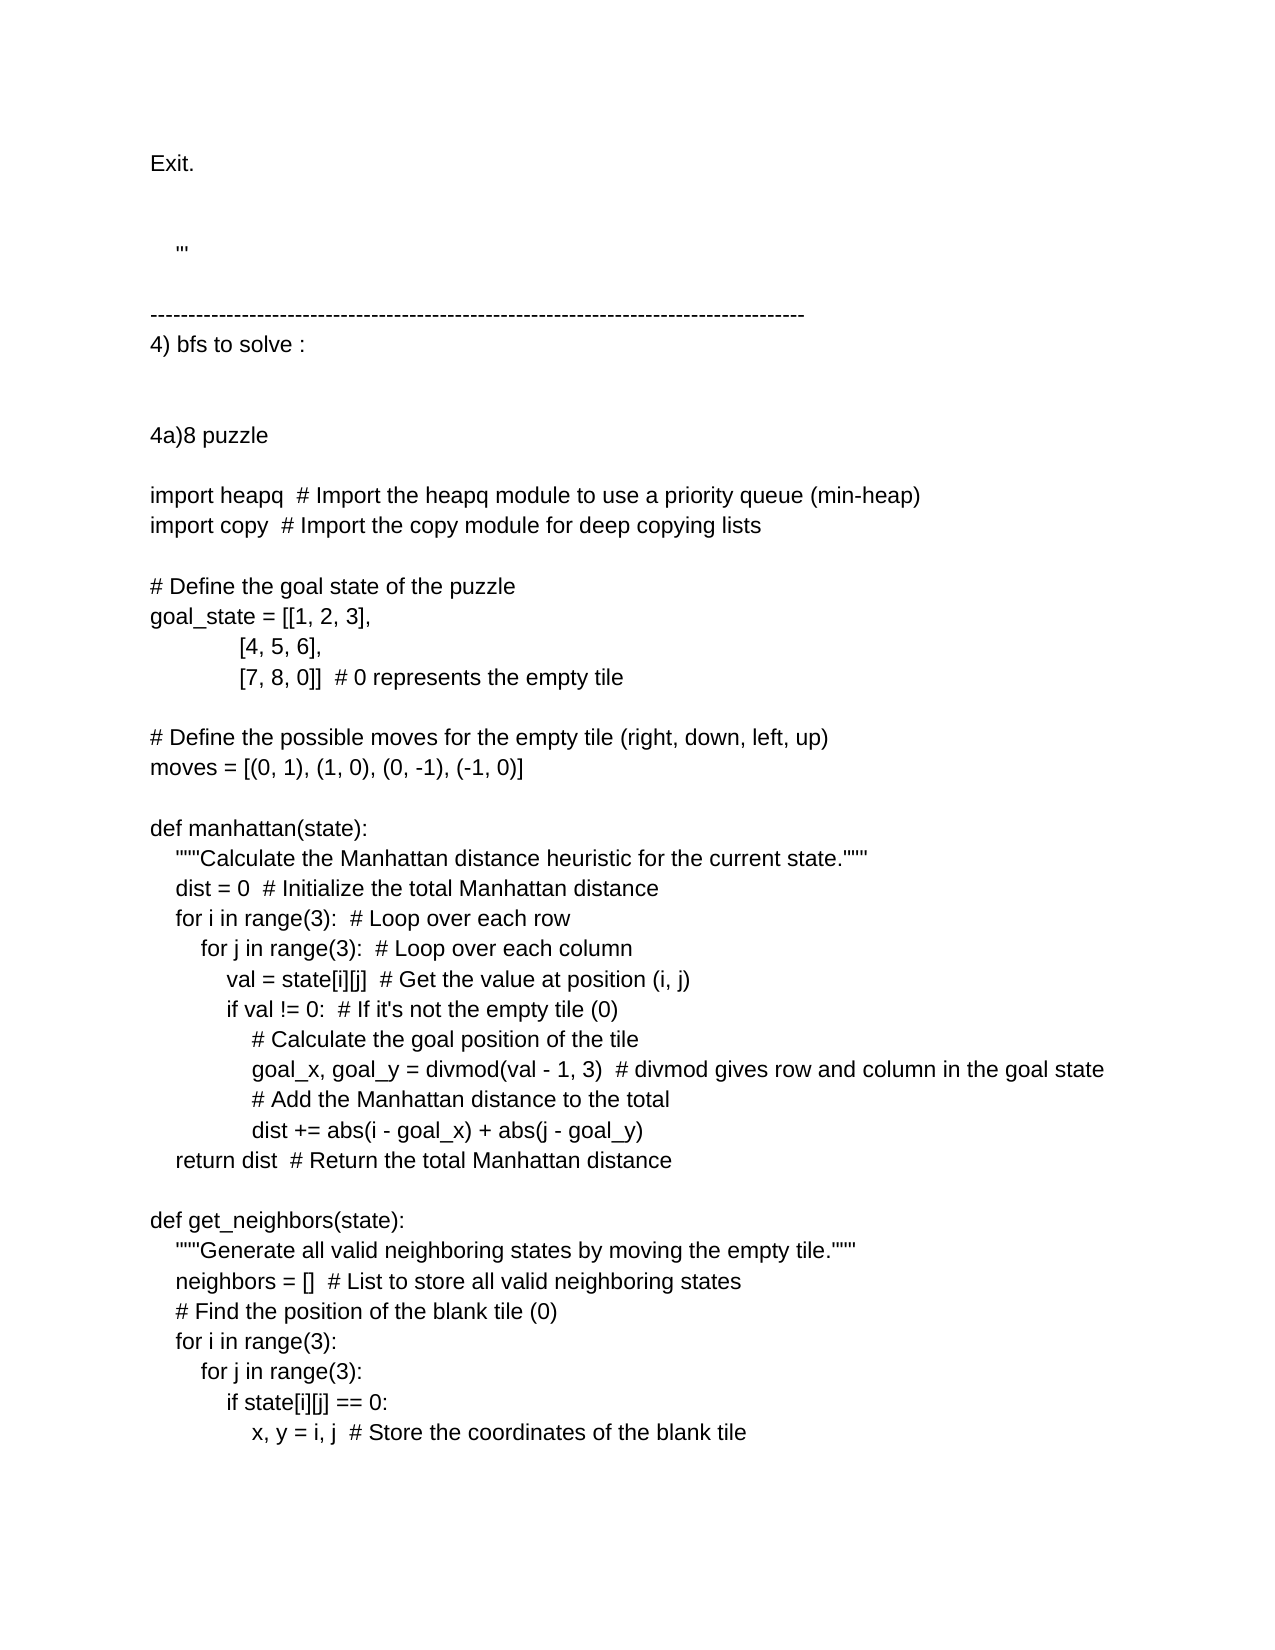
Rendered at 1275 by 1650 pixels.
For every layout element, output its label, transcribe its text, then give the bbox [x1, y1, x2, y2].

text 4a)8 puzzle [150, 422, 1125, 448]
text def manhattan(state): [150, 814, 1125, 841]
text for i in range(3): # Loop over each row [150, 905, 1125, 932]
text 4) bfs to solve : [150, 331, 1125, 358]
text import copy # Import the copy module for deep copying lists [150, 512, 1125, 539]
text """Calculate the Manhattan distance heuristic for the current state.""" [150, 845, 1125, 871]
text for i in range(3): [150, 1328, 1125, 1354]
text if state[i][j] == 0: [150, 1388, 1125, 1415]
text neighbors = [] # List to store all valid neighboring states [150, 1268, 1125, 1294]
text x, y = i, j # Store the coordinates of the blank tile [150, 1419, 1125, 1445]
text for j in range(3): [150, 1358, 1125, 1385]
text def get_neighbors(state): [150, 1207, 1125, 1234]
text # Find the position of the blank tile (0) [150, 1298, 1125, 1324]
text for j in range(3): # Loop over each column [150, 935, 1125, 962]
text goal_state = [[1, 2, 3], [150, 603, 1125, 629]
text return dist # Return the total Manhattan distance [150, 1147, 1125, 1173]
text # Define the possible moves for the empty tile (right, down, left, up) [150, 724, 1125, 750]
text [4, 5, 6], [150, 633, 1125, 660]
text # Define the goal state of the puzzle [150, 573, 1125, 599]
text if val != 0: # If it's not the empty tile (0) [150, 996, 1125, 1022]
text """Generate all valid neighboring states by moving the empty tile.""" [150, 1237, 1125, 1264]
text [7, 8, 0]] # 0 represents the empty tile [150, 663, 1125, 690]
text dist = 0 # Initialize the total Manhattan distance [150, 875, 1125, 901]
text # Add the Manhattan distance to the total [150, 1086, 1125, 1113]
text import heapq # Import the heapq module to use a priority queue (min-heap) [150, 482, 1125, 509]
text dist += abs(i - goal_x) + abs(j - goal_y) [150, 1117, 1125, 1143]
text -------------------------------------------------------------------------------------- [150, 301, 1125, 327]
text goal_x, goal_y = divmod(val - 1, 3) # divmod gives row and column in the goal state [150, 1056, 1125, 1083]
text ''' [150, 241, 1125, 267]
text Exit. [150, 150, 1125, 176]
text val = state[i][j] # Get the value at position (i, j) [150, 966, 1125, 992]
text moves = [(0, 1), (1, 0), (0, -1), (-1, 0)] [150, 754, 1125, 781]
text # Calculate the goal position of the tile [150, 1026, 1125, 1052]
